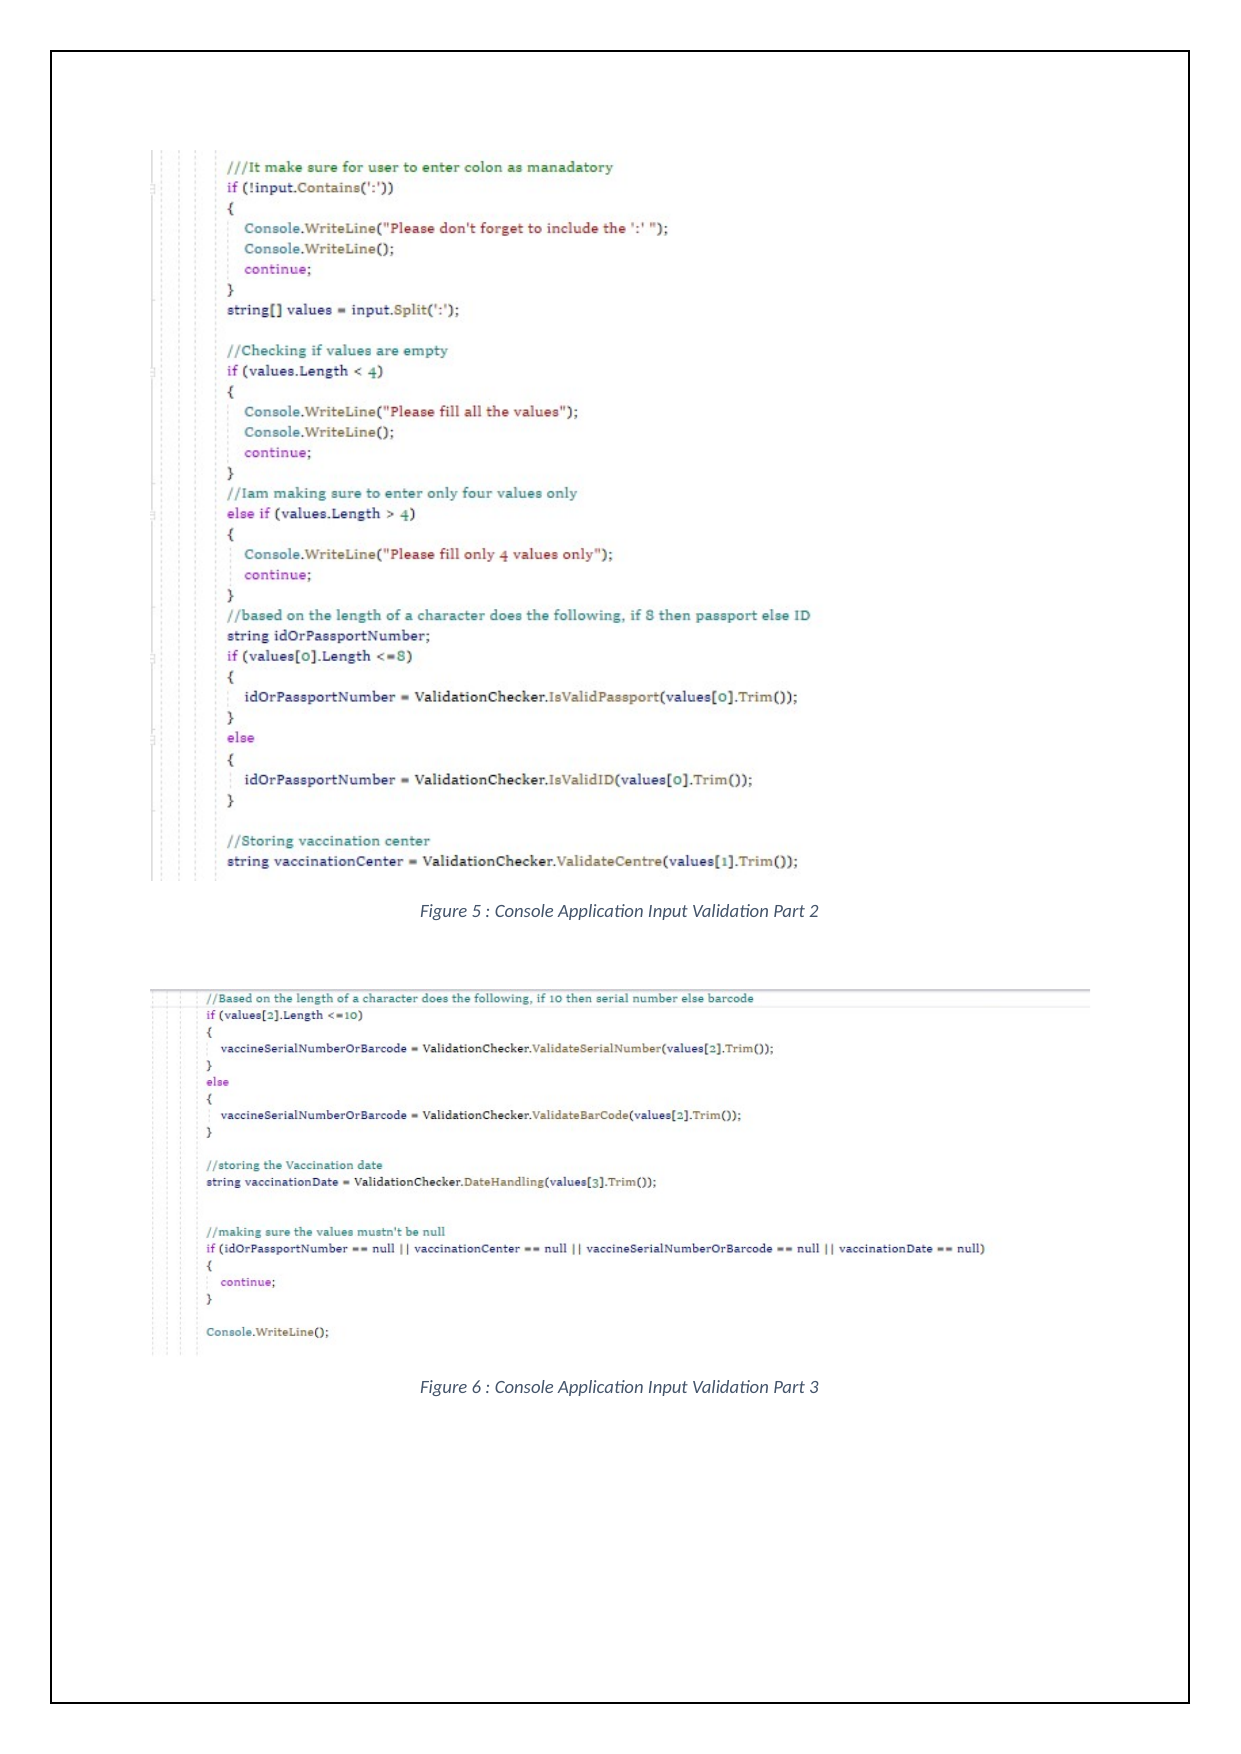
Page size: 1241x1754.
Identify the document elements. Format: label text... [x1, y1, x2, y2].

picture [150, 150, 1091, 881]
picture [150, 989, 1091, 1357]
